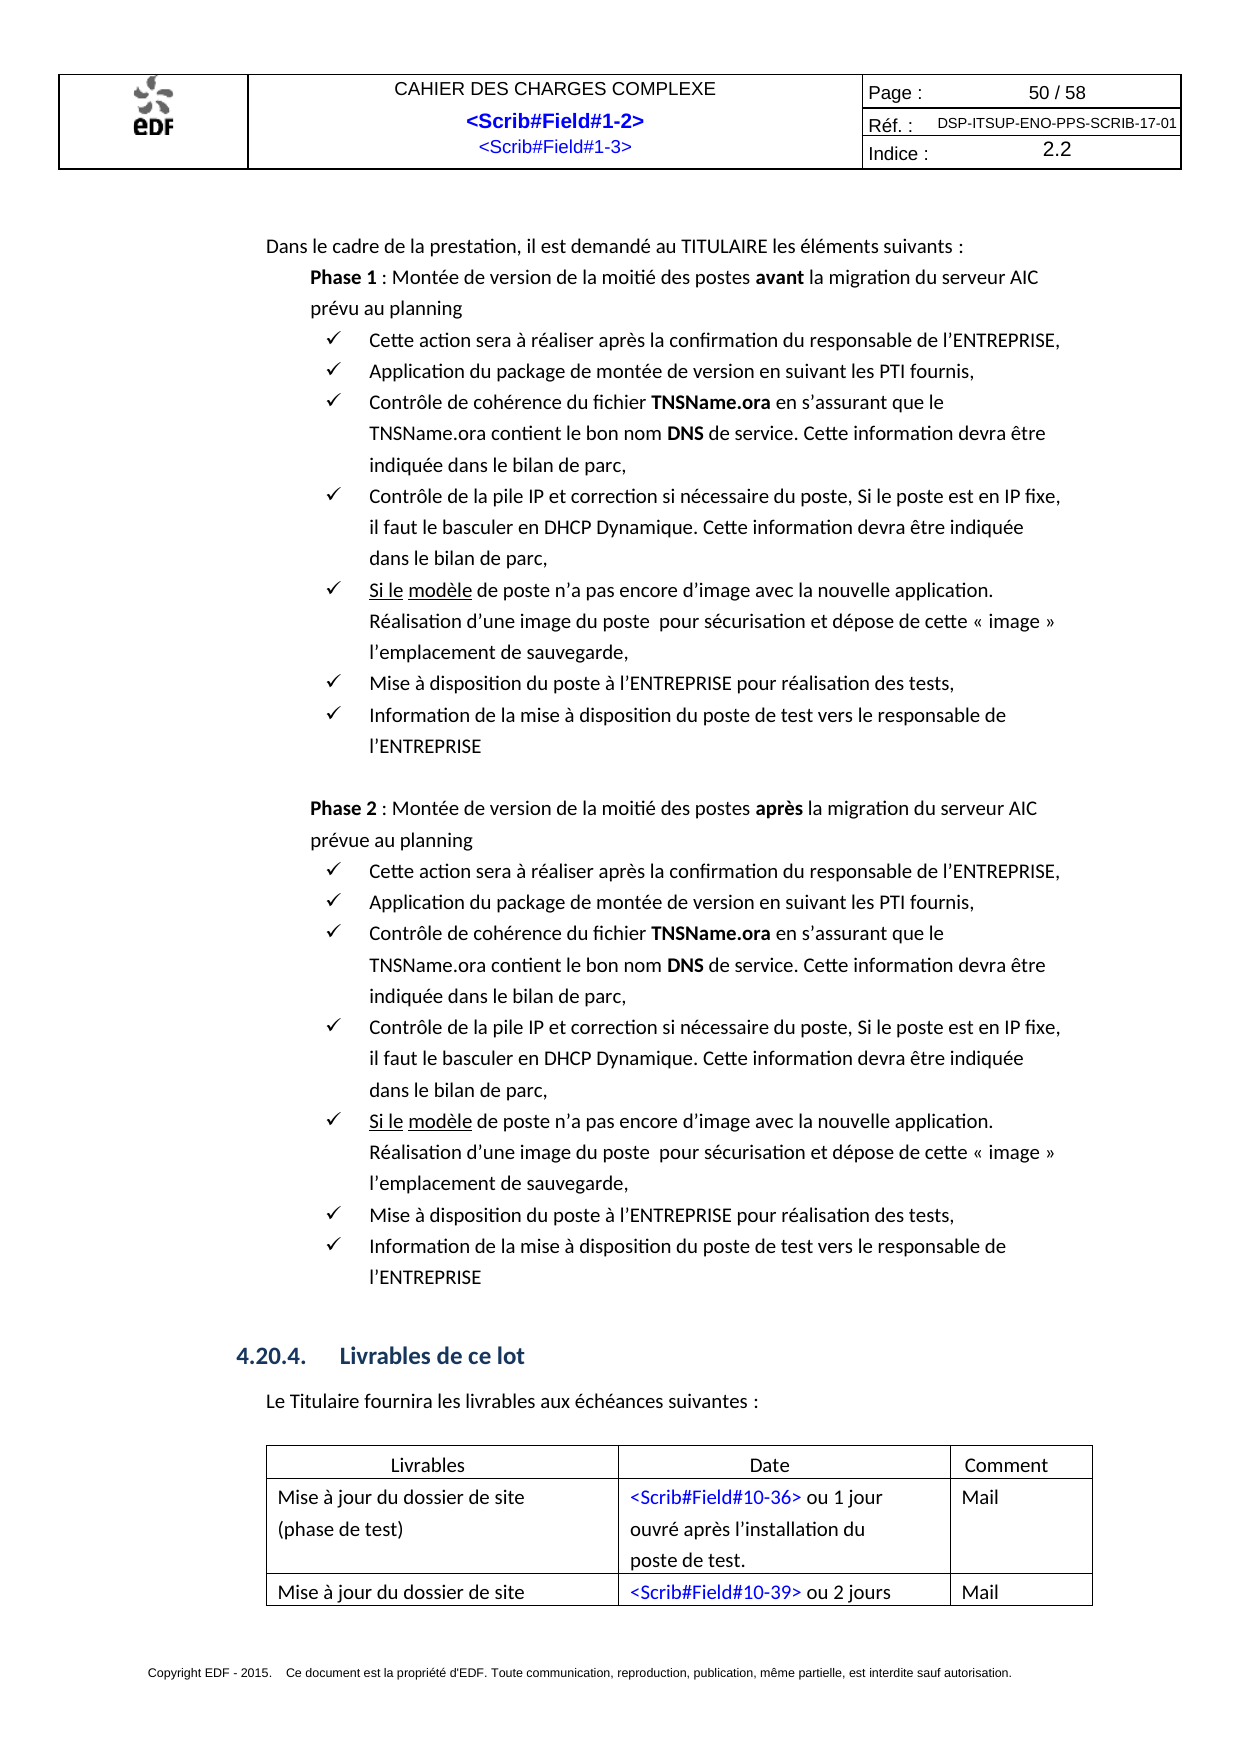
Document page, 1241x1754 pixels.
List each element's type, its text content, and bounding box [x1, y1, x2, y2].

list Contrôle de la pile IP et correction si nécessaire du poste, Si le poste est en IP fixe, il faut le basculer en DHCP Dynamique. Cette information devra être indiquée dans le bilan de parc, [325, 477, 1063, 571]
list Mise à disposition du poste à l’ENTREPRISE pour réalisation des tests, [325, 1196, 1063, 1227]
text Dans le cadre de la prestation, il est demandé au TITULAIRE les éléments suivants : [266, 227, 1063, 258]
list Application du package de montée de version en suivant les PTI fournis, [325, 352, 1063, 383]
list Information de la mise à disposition du poste de test vers le responsable de l’ENTREPRISE [325, 696, 1063, 758]
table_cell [267, 1574, 618, 1605]
list Information de la mise à disposition du poste de test vers le responsable de l’ENTREPRISE [325, 1227, 1063, 1290]
list Si le modèle de poste n’a pas encore d’image avec la nouvelle application. Réalisation d’une image du poste pour sécurisation et dépose de cette « image » l’emplacement de sauvegarde, [325, 571, 1063, 665]
list Mise à disposition du poste à l’ENTREPRISE pour réalisation des tests, [325, 665, 1063, 696]
text Phase 1 : Montée de version de la moitié des postes avant la migration du serveur AIC prévu au planning [310, 258, 1063, 321]
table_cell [619, 1574, 950, 1605]
table_cell Mail [951, 1479, 1092, 1572]
list Cette action sera à réaliser après la confirmation du responsable de l’ENTREPRISE, [325, 321, 1063, 352]
list Contrôle de cohérence du fichier TNSName.ora en s’assurant que le TNSName.ora contient le bon nom DNS de service. Cette information devra être indiquée dans le bilan de parc, [325, 915, 1063, 1008]
list Contrôle de la pile IP et correction si nécessaire du poste, Si le poste est en IP fixe, il faut le basculer en DHCP Dynamique. Cette information devra être indiquée dans le bilan de parc, [325, 1008, 1063, 1102]
table_header Comment [951, 1446, 1092, 1478]
list Contrôle de cohérence du fichier TNSName.ora en s’assurant que le TNSName.ora contient le bon nom DNS de service. Cette information devra être indiquée dans le bilan de parc, [325, 383, 1063, 477]
list Application du package de montée de version en suivant les PTI fournis, [325, 883, 1063, 915]
picture [133, 75, 174, 135]
table_cell Mise à jour du dossier de site (phase de test) [267, 1479, 618, 1572]
text Le Titulaire fournira les livrables aux échéances suivantes : [266, 1383, 1063, 1414]
table_cell Mail [951, 1574, 1092, 1605]
text Phase 2 : Montée de version de la moitié des postes après la migration du serveur AIC prévue au planning [310, 790, 1063, 852]
list Cette action sera à réaliser après la confirmation du responsable de l’ENTREPRISE, [325, 852, 1063, 883]
table_cell <Scrib#Field#10-36> ou 1 jour ouvré après l’installation du poste de test. [619, 1479, 950, 1572]
table_header Date [619, 1446, 950, 1478]
subtitle Livrables de ce lot [236, 1340, 1063, 1370]
table_header Livrables [267, 1446, 618, 1478]
list Si le modèle de poste n’a pas encore d’image avec la nouvelle application. Réalisation d’une image du poste pour sécurisation et dépose de cette « image » l’emplacement de sauvegarde, [325, 1102, 1063, 1196]
